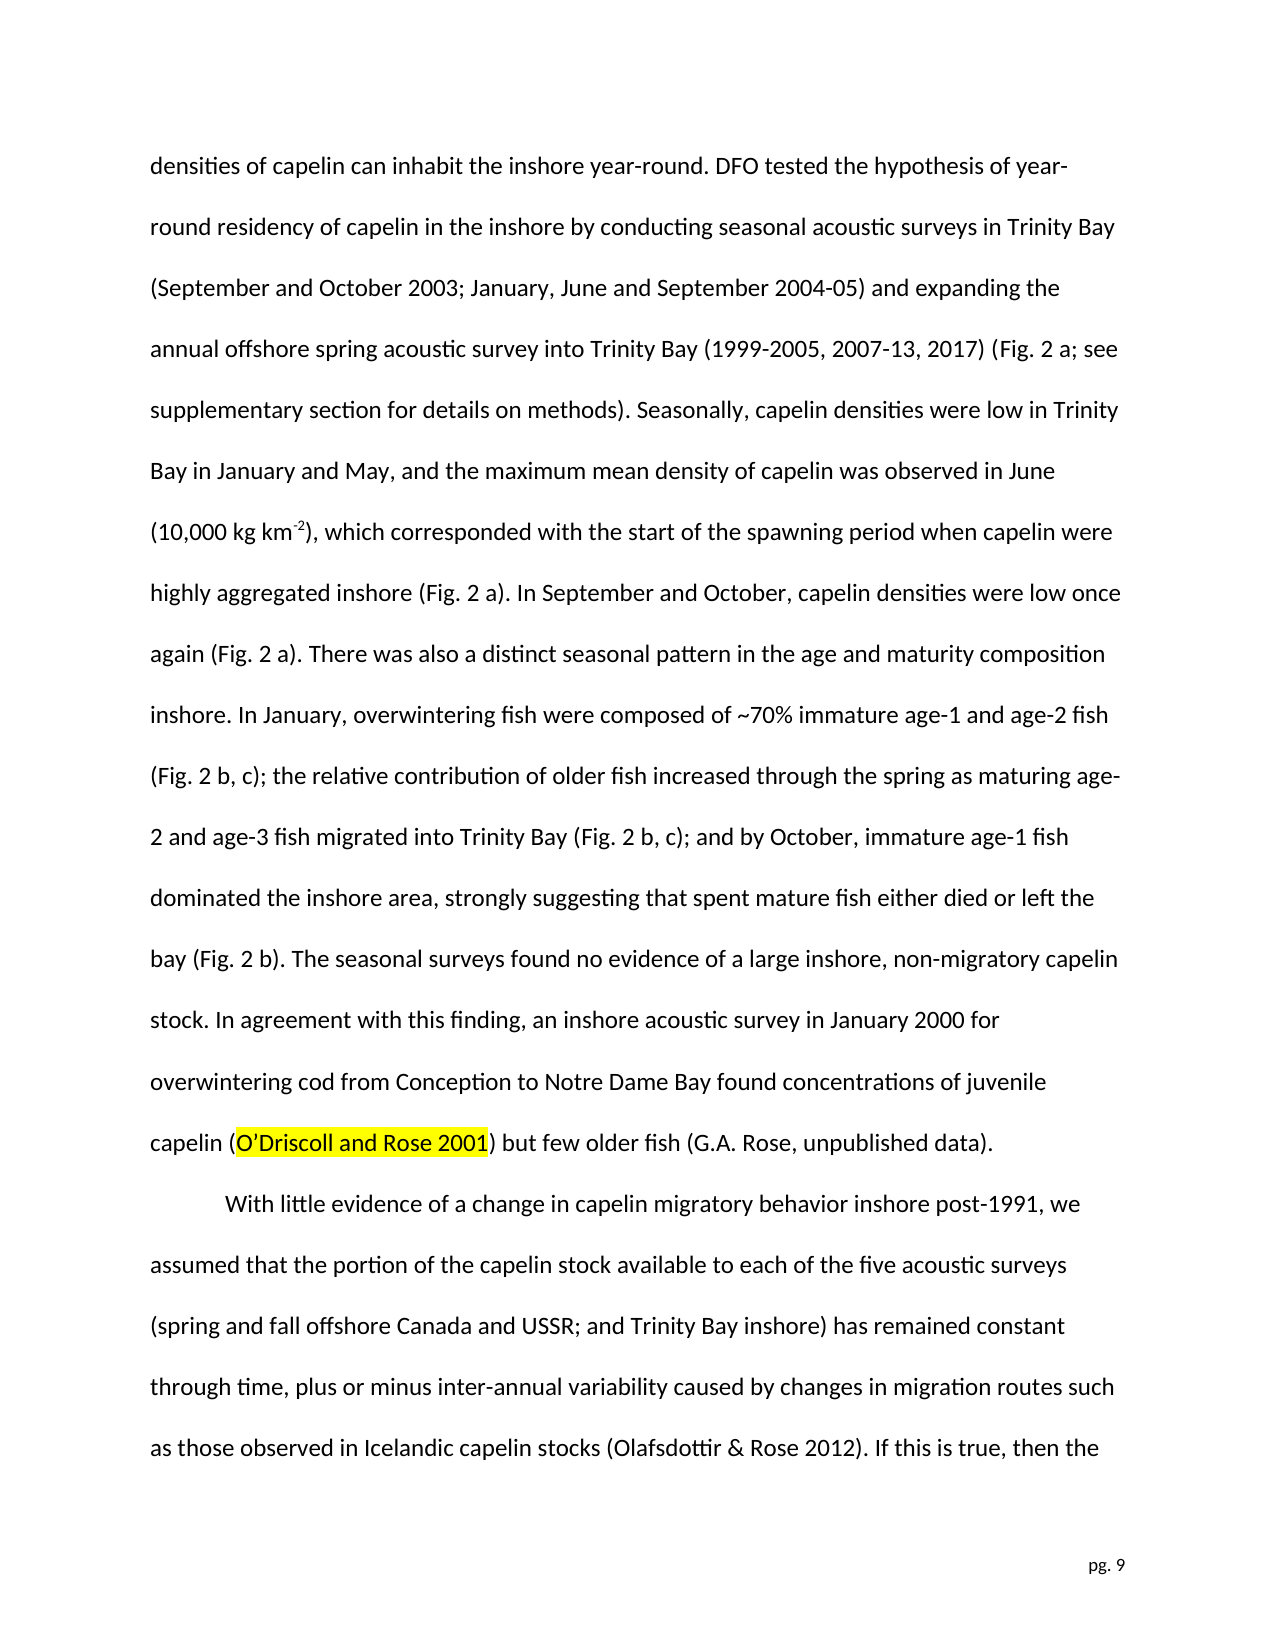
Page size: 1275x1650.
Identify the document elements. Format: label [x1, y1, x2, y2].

text [150, 150, 1125, 1157]
text [150, 1188, 1125, 1462]
